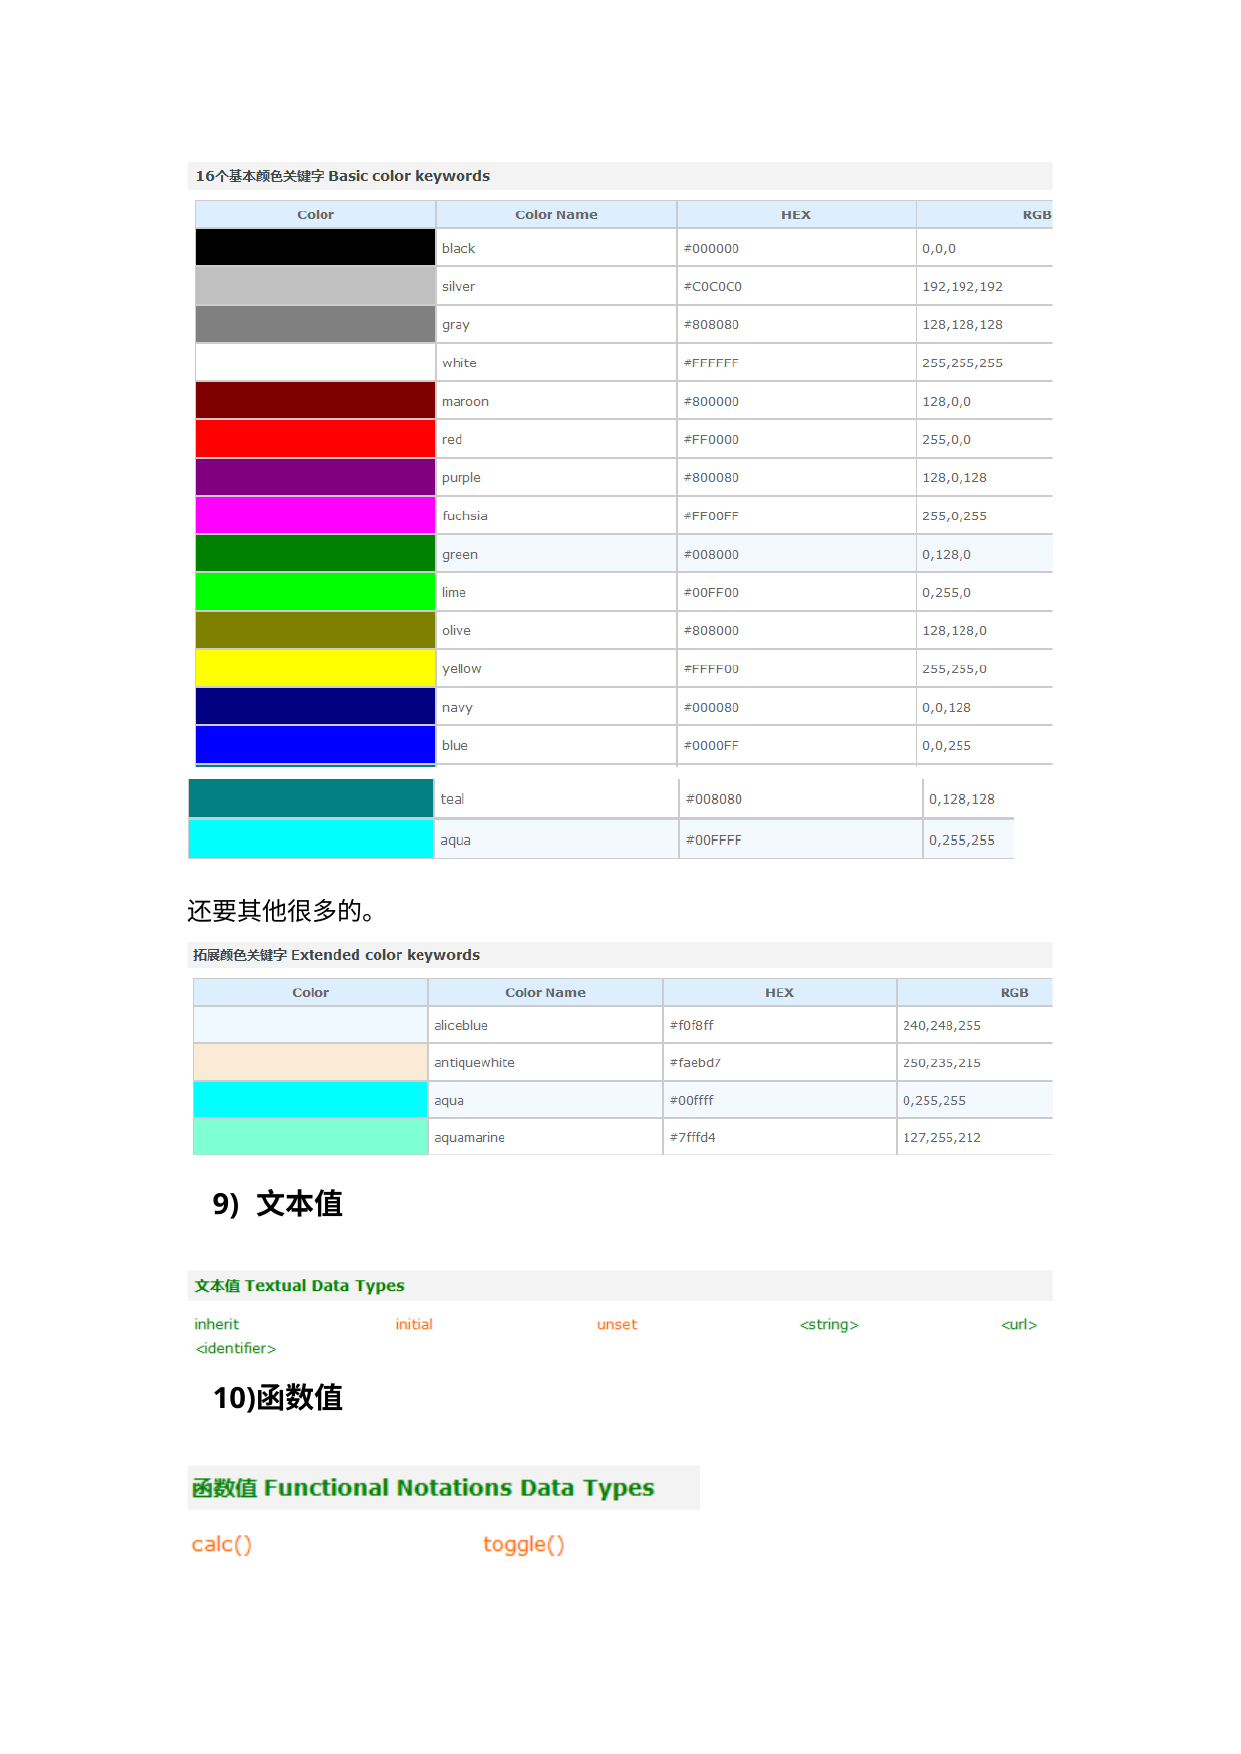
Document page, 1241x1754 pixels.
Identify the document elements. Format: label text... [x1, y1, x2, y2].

picture [187, 1265, 1053, 1362]
picture [187, 162, 1053, 767]
subtitle 函数值 [212, 1363, 1028, 1428]
picture [187, 942, 1053, 1155]
picture [187, 1458, 700, 1572]
subtitle 文本值 [212, 1169, 1028, 1234]
picture [187, 779, 1014, 861]
text 还要其他很多的。 [187, 877, 1053, 942]
